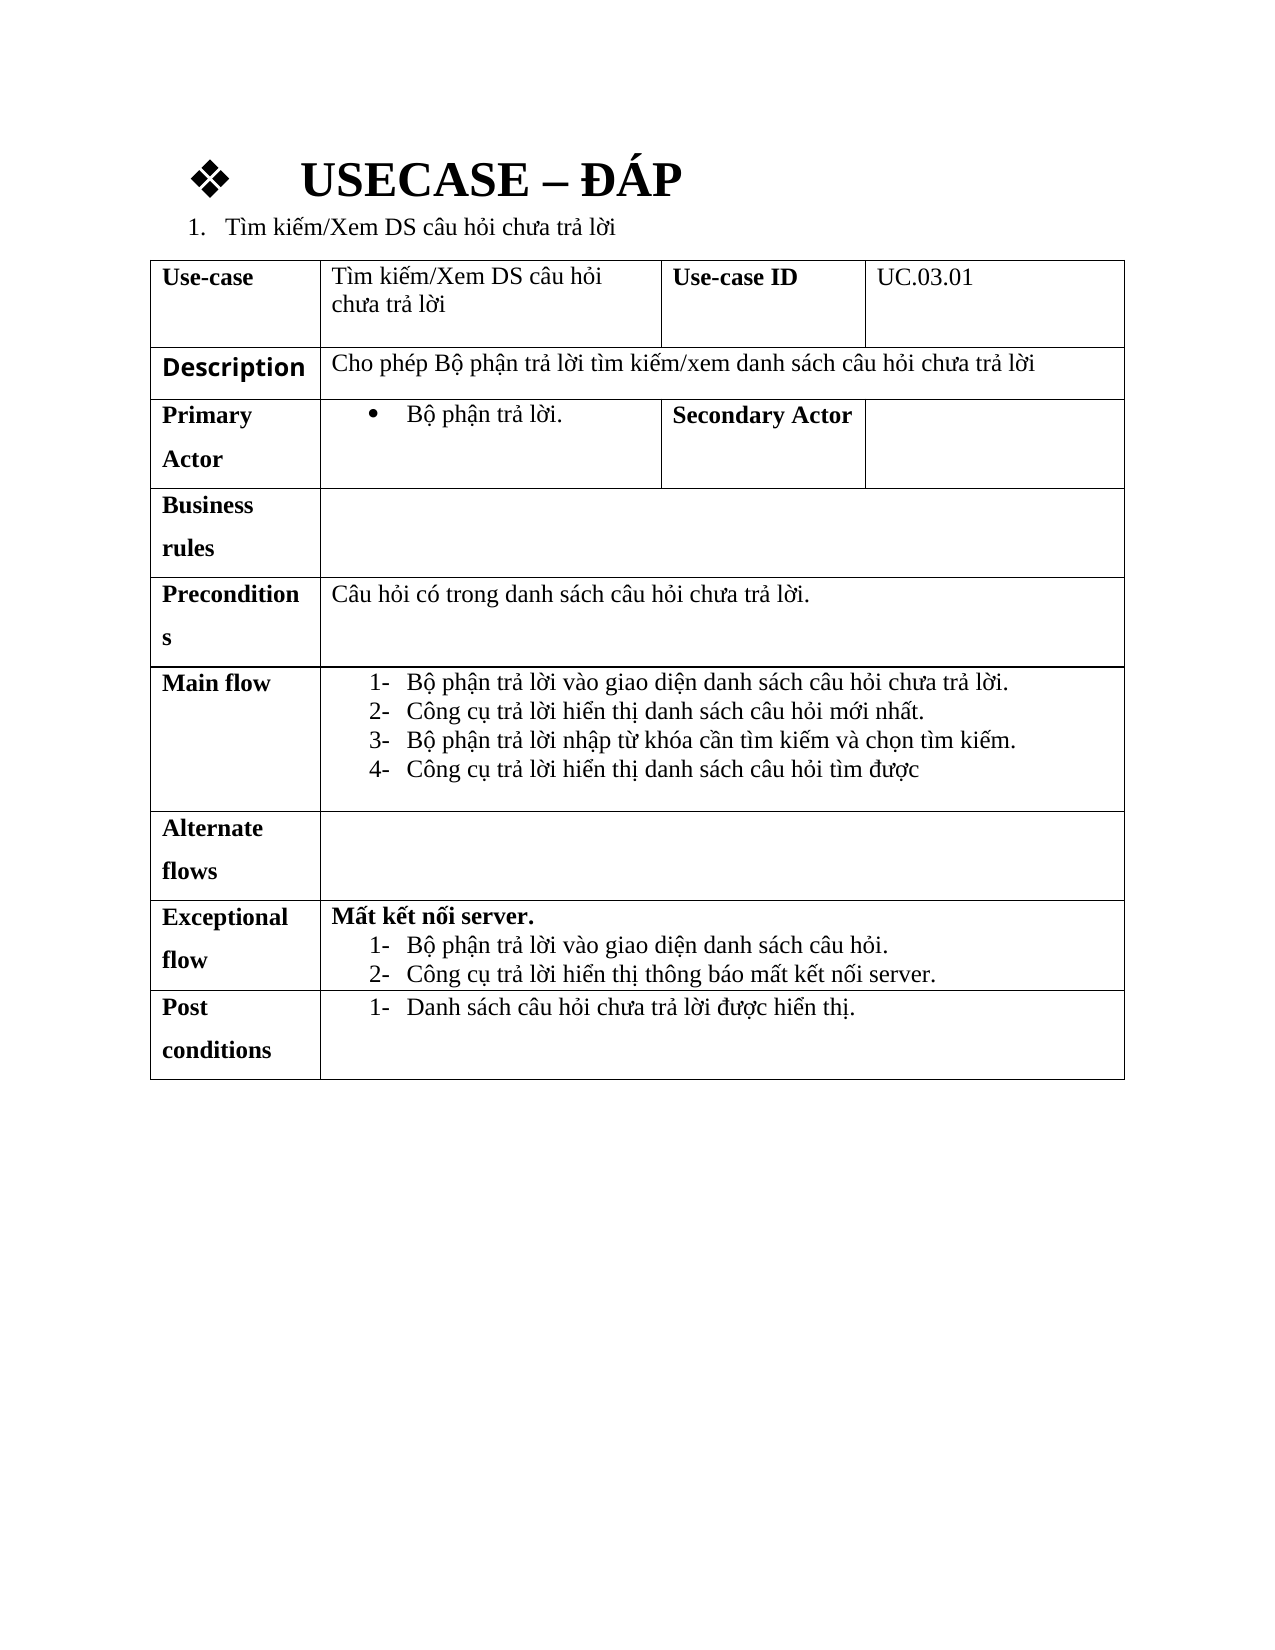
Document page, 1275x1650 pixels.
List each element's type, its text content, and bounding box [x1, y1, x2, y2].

table_header Use-case [151, 261, 320, 347]
list Tìm kiếm/Xem DS câu hỏi chưa trả lời [187, 212, 1125, 241]
table_cell [866, 400, 1124, 488]
table_header Use-case ID [662, 261, 865, 347]
table_cell Bộ phận trả lời vào giao diện danh sách câu hỏi chưa trả lời. Công cụ trả lời hiển thị danh sách câu hỏi mới nhất. Bộ phận trả lời nhập từ khóa cần tìm kiếm và chọn tìm kiếm. Công cụ trả lời hiển thị danh sách câu hỏi tìm được [321, 668, 1124, 811]
table_cell Primary Actor [151, 400, 320, 488]
table_cell Cho phép Bộ phận trả lời tìm kiếm/xem danh sách câu hỏi chưa trả lời [321, 348, 1124, 398]
list USECASE – ĐÁP [187, 150, 1125, 207]
table_cell Business rules [151, 489, 320, 577]
table_header UC.03.01 [866, 261, 1124, 347]
table_cell [321, 489, 1124, 577]
table_cell Description [151, 348, 320, 398]
table_cell Danh sách câu hỏi chưa trả lời được hiển thị. [321, 991, 1124, 1079]
table_cell Mất kết nối server. Bộ phận trả lời vào giao diện danh sách câu hỏi. Công cụ trả lời hiển thị thông báo mất kết nối server. [321, 901, 1124, 990]
table_cell Câu hỏi có trong danh sách câu hỏi chưa trả lời. [321, 578, 1124, 666]
table_cell [321, 812, 1124, 900]
table_cell Bộ phận trả lời. [321, 400, 661, 488]
table_cell Preconditions [151, 578, 320, 666]
table_cell Main flow [151, 668, 320, 811]
table_header Tìm kiếm/Xem DS câu hỏi chưa trả lời [321, 261, 661, 347]
table_cell Post conditions [151, 991, 320, 1079]
table_cell Exceptional flow [151, 901, 320, 990]
table_cell Secondary Actor [662, 400, 865, 488]
table_cell Alternate flows [151, 812, 320, 900]
